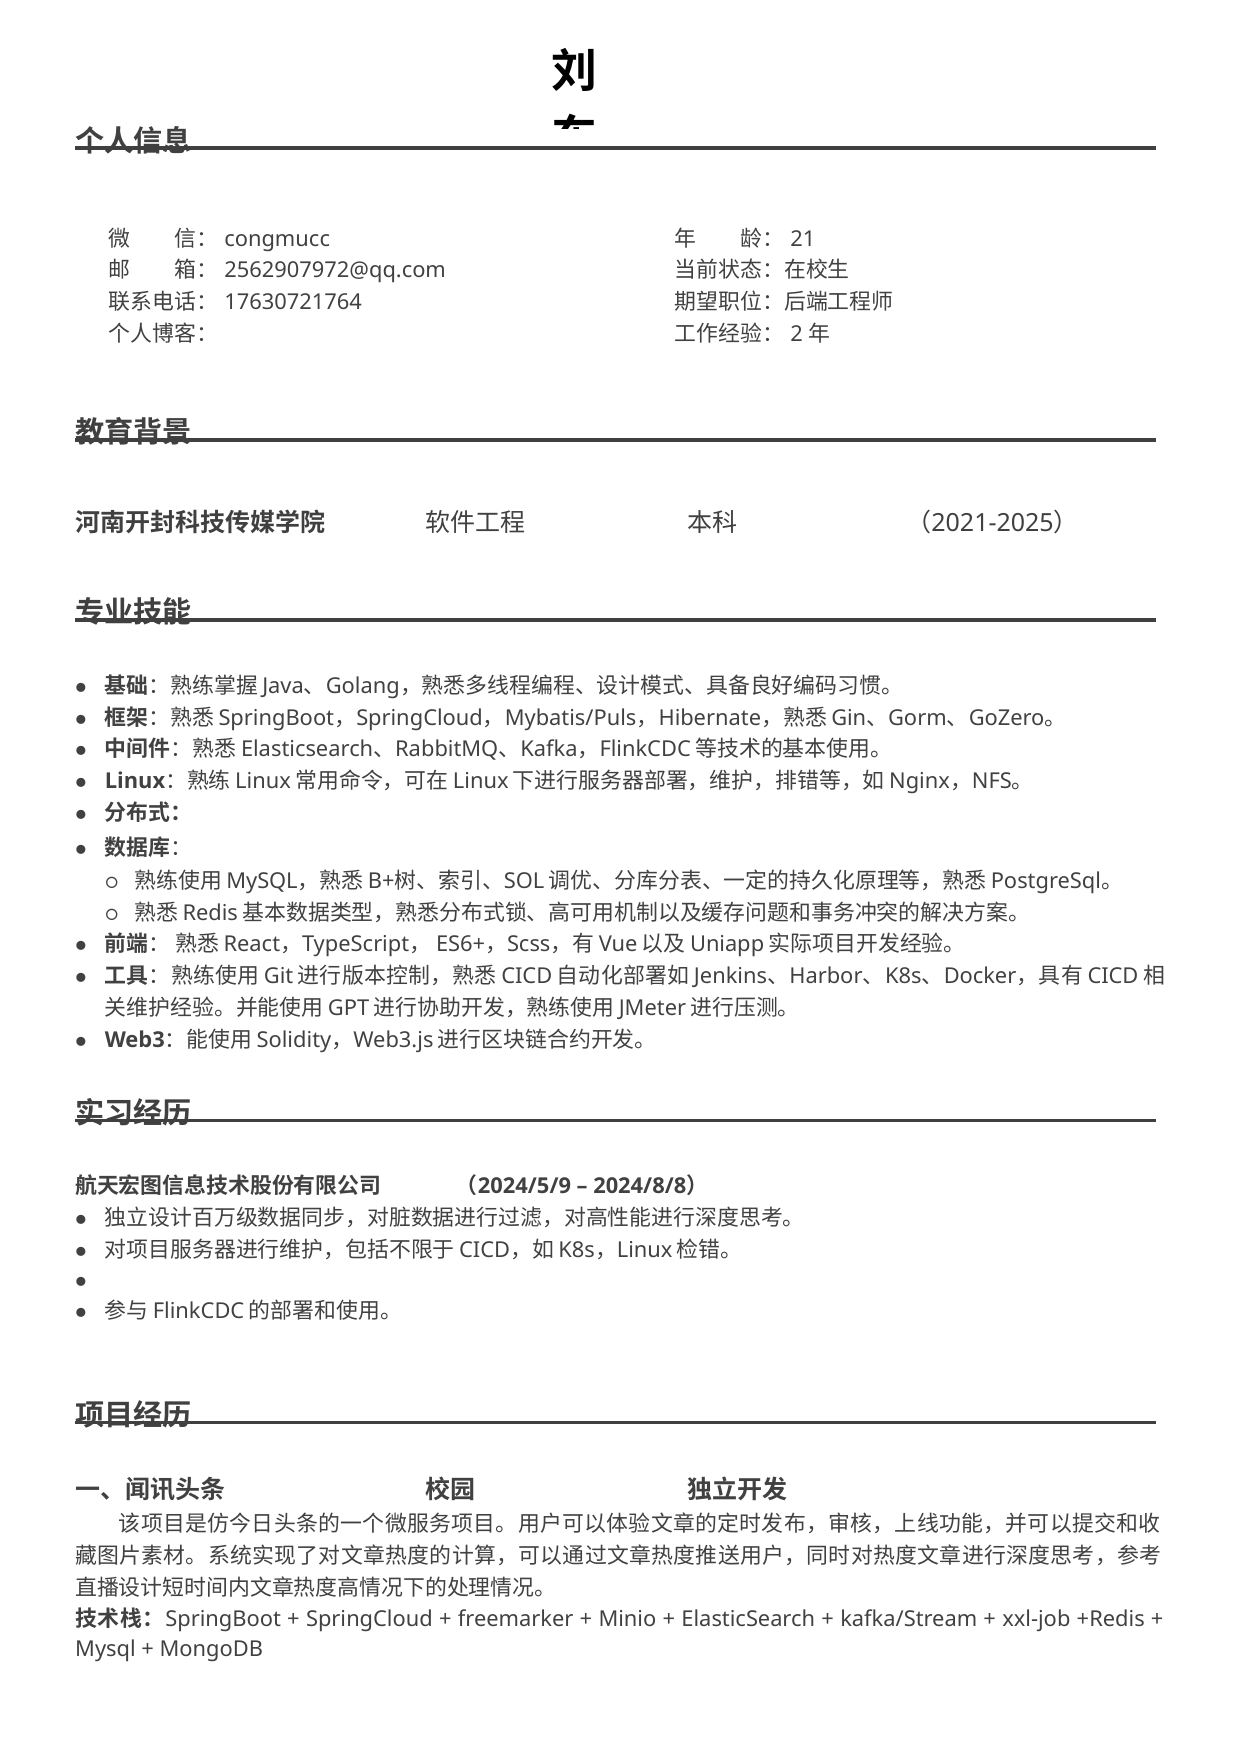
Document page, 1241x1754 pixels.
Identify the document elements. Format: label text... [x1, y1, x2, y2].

list 熟悉Redis基本数据类型，熟悉分布式锁、高可用机制以及缓存问题和事务冲突的解决方案。 [104, 894, 1165, 926]
list 独立设计百万级数据同步，对脏数据进行过滤，对高性能进行深度思考。 [75, 1200, 1165, 1232]
list 基础：熟练掌握Java、Golang，熟悉多线程编程、设计模式、具备良好编码习惯。 [75, 668, 1165, 699]
list 分布式： [75, 795, 1165, 826]
list 对项目服务器进行维护，包括不限于CICD，如K8s，Linux检错。 [75, 1232, 1165, 1263]
list Linux：熟练Linux常用命令，可在Linux下进行服务器部署，维护，排错等，如Nginx，NFS。 [75, 763, 1165, 795]
list 工具：熟练使用Git进行版本控制，熟悉CICD自动化部署如Jenkins、Harbor、K8s、Docker，具有CICD相关维护经验。并能使用GPT进行协助开发，熟练使用JMeter进行压测。 [75, 958, 1165, 1022]
text 教育背景 [75, 398, 1165, 463]
list 中间件：熟悉 Elasticsearch、RabbitMQ、Kafka，FlinkCDC等技术的基本使用。 [75, 731, 1165, 763]
text 实习经历 [75, 1078, 1165, 1143]
list 框架：熟悉SpringBoot，SpringCloud，Mybatis/Puls，Hibernate，熟悉Gin、Gorm、GoZero。 [75, 699, 1165, 731]
list Web3：能使用Solidity，Web3.js进行区块链合约开发。 [75, 1022, 1165, 1053]
text 技术栈：SpringBoot + SpringCloud + freemarker + Minio + ElasticSearch + kafka/Stream + xxl-job +Redis + Mysql + MongoDB [75, 1601, 1165, 1663]
text 专业技能 [75, 578, 1165, 643]
list 数据库： [75, 826, 1165, 863]
text 河南开封科技传媒学院 软件工程 本科 （2021-2025） [75, 488, 1165, 553]
list 熟练使用MySQL，熟悉B+树、索引、SOL调优、分库分表、一定的持久化原理等，熟悉PostgreSql。 [104, 863, 1165, 894]
text 一、闻讯头条 校园 独立开发 [75, 1470, 1165, 1506]
text 个人信息 [75, 106, 1165, 171]
text 航天宏图信息技术股份有限公司 （2024/5/9 – 2024/8/8） [75, 1168, 1165, 1200]
text 项目经历 [75, 1380, 1165, 1445]
list 前端： 熟悉React，TypeScript， ES6+，Scss，有Vue以及Uniapp实际项目开发经验。 [75, 926, 1165, 958]
text 该项目是仿今日头条的一个微服务项目。用户可以体验文章的定时发布，审核，上线功能，并可以提交和收藏图片素材。系统实现了对文章热度的计算，可以通过文章热度推送用户，同时对热度文章进行深度思考，参考直播设计短时间内文章热度高情况下的处理情况。 [75, 1506, 1165, 1601]
list 参与FlinkCDC的部署和使用。 [75, 1293, 1165, 1325]
